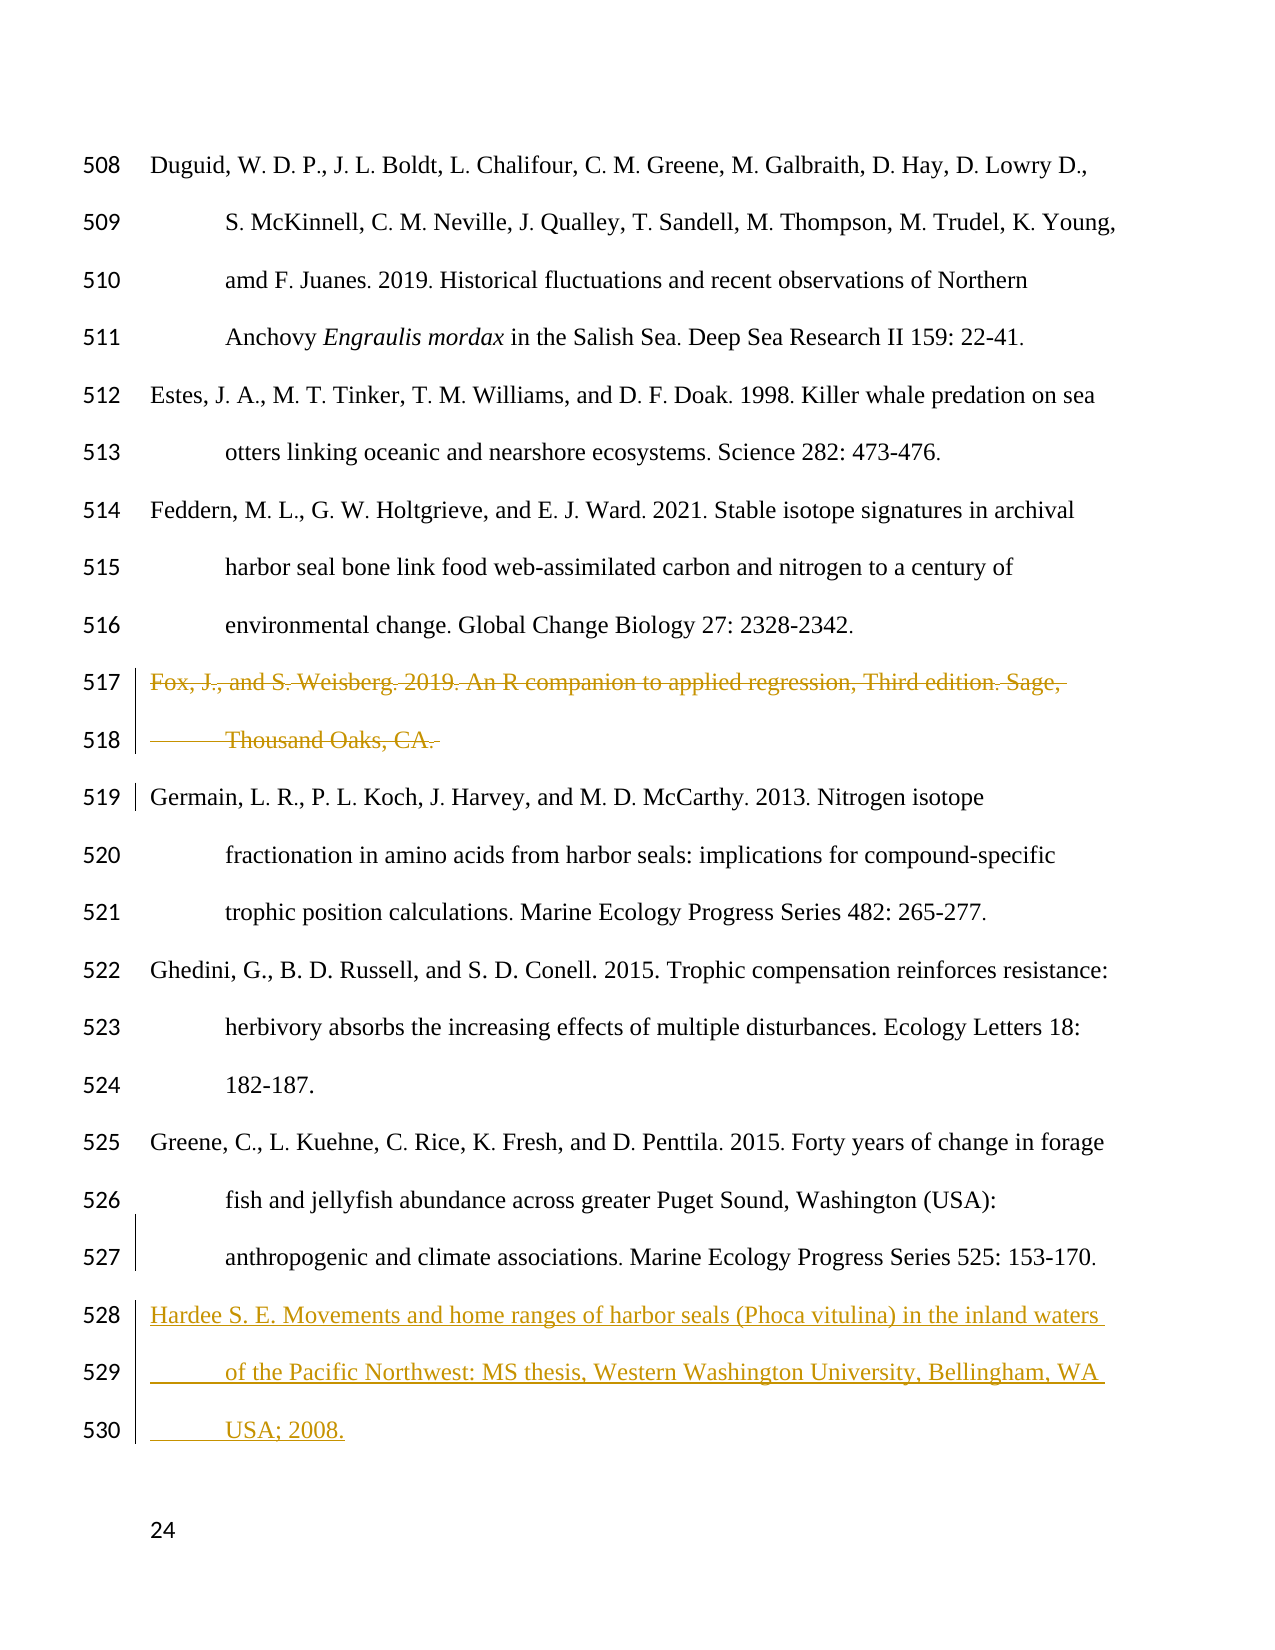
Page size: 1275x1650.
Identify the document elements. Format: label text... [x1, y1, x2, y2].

text Greene, C., L. Kuehne, C. Rice, K. Fresh, and D. Penttila. 2015. Forty years of change in forage fish and jellyfish abundance across greater Puget Sound, Washington (USA): anthropogenic and climate associations. Marine Ecology Progress Series 525: 153-170. [150, 1127, 1125, 1271]
text Duguid, W. D. P., J. L. Boldt, L. Chalifour, C. M. Greene, M. Galbraith, D. Hay, D. Lowry D., S. McKinnell, C. M. Neville, J. Qualley, T. Sandell, M. Thompson, M. Trudel, K. Young, amd F. Juanes. 2019. Historical fluctuations and recent observations of Northern Anchovy Engraulis mordax in the Salish Sea. Deep Sea Research II 159: 22-41. [150, 150, 1125, 351]
text Ghedini, G., B. D. Russell, and S. D. Conell. 2015. Trophic compensation reinforces resistance: herbivory absorbs the increasing effects of multiple disturbances. Ecology Letters 18: 182-187. [150, 955, 1125, 1099]
text Estes, J. A., M. T. Tinker, T. M. Williams, and D. F. Doak. 1998. Killer whale predation on sea otters linking oceanic and nearshore ecosystems. Science 282: 473-476. [150, 380, 1125, 466]
text Feddern, M. L., G. W. Holtgrieve, and E. J. Ward. 2021. Stable isotope signatures in archival harbor seal bone link food web-assimilated carbon and nitrogen to a century of environmental change. Global Change Biology 27: 2328-2342. [150, 495, 1125, 639]
text Germain, L. R., P. L. Koch, J. Harvey, and M. D. McCarthy. 2013. Nitrogen isotope fractionation in amino acids from harbor seals: implications for compound-specific trophic position calculations. Marine Ecology Progress Series 482: 265-277. [150, 782, 1125, 926]
